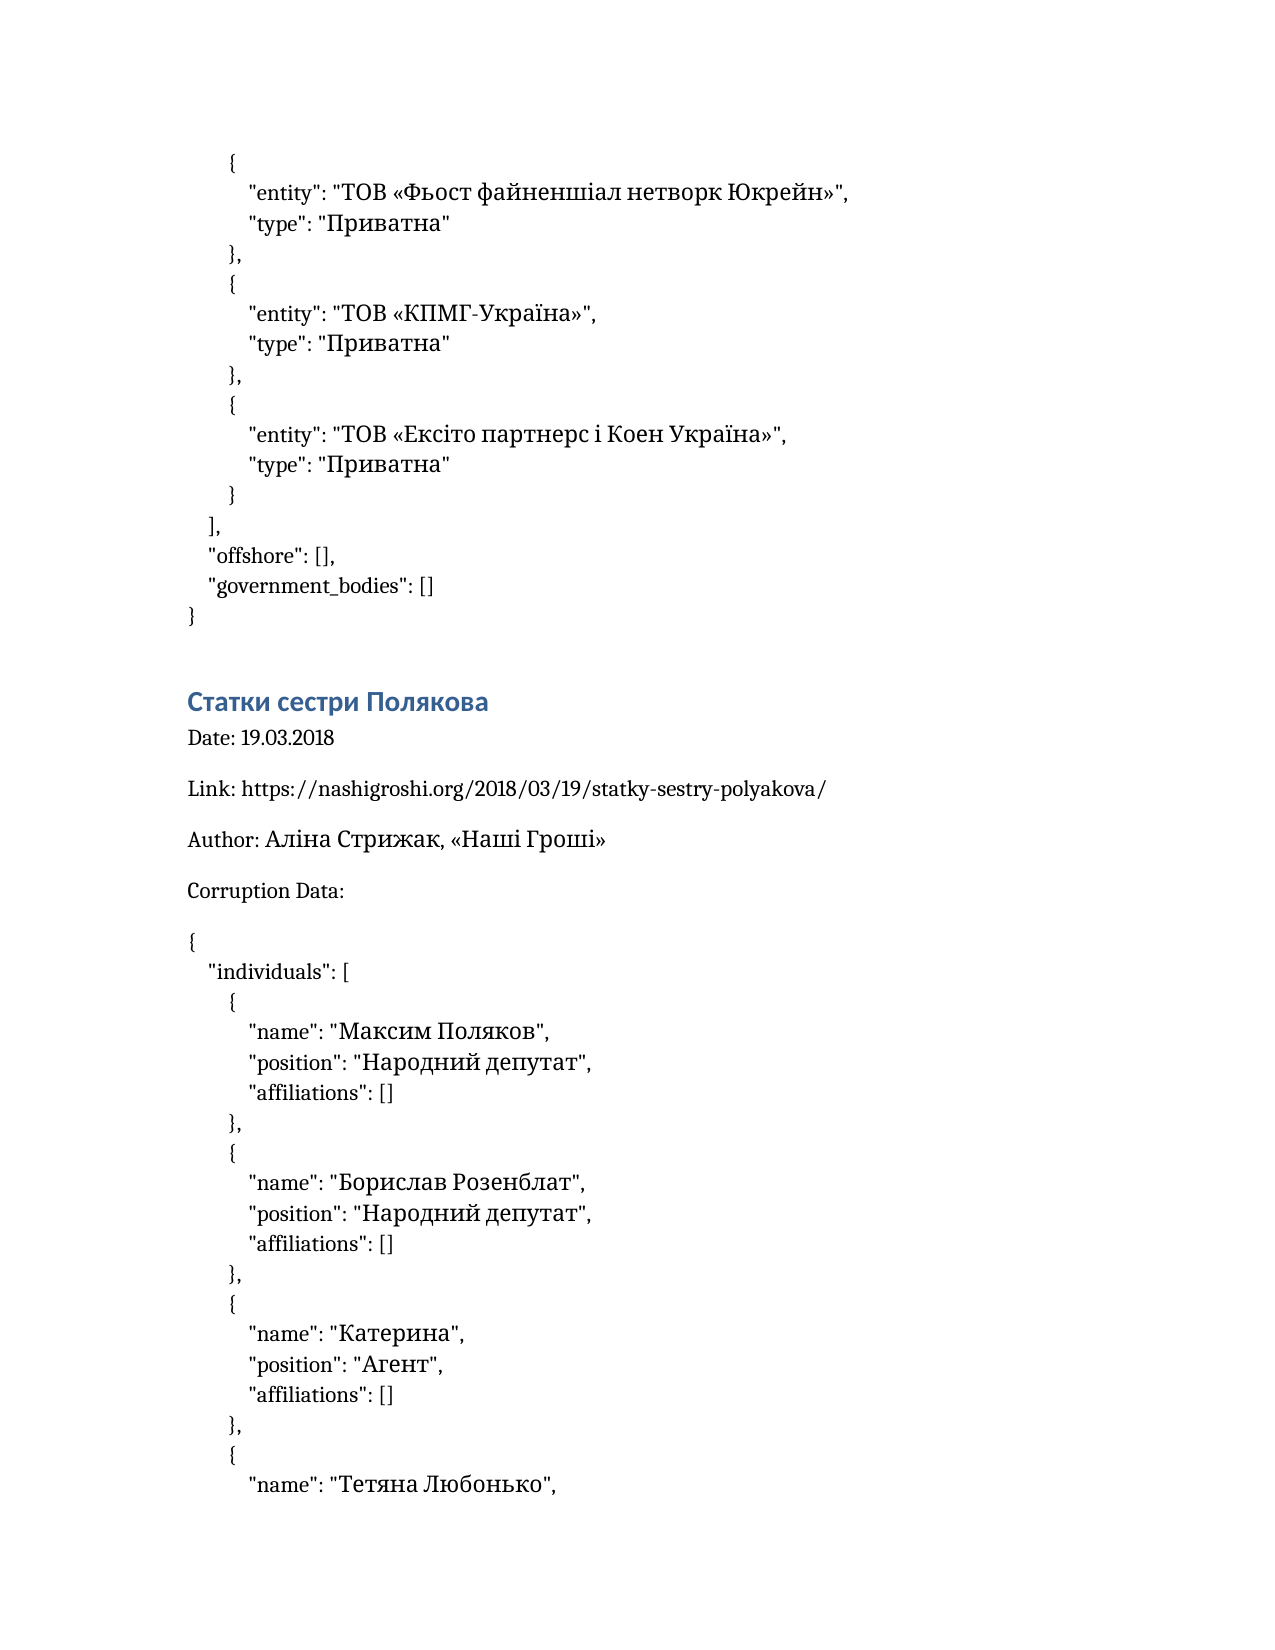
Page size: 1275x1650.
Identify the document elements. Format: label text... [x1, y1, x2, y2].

subtitle Статки сестри Полякова [187, 683, 1087, 719]
text Corruption Data: [187, 877, 1087, 904]
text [187, 150, 1087, 629]
text Author: Аліна Стрижак, «Наші Гроші» [187, 826, 1087, 853]
text Date: 19.03.2018 [187, 724, 1087, 751]
text Link: https://nashigroshi.org/2018/03/19/statky-sestry-polyakova/ [187, 775, 1087, 802]
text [187, 928, 1087, 1498]
